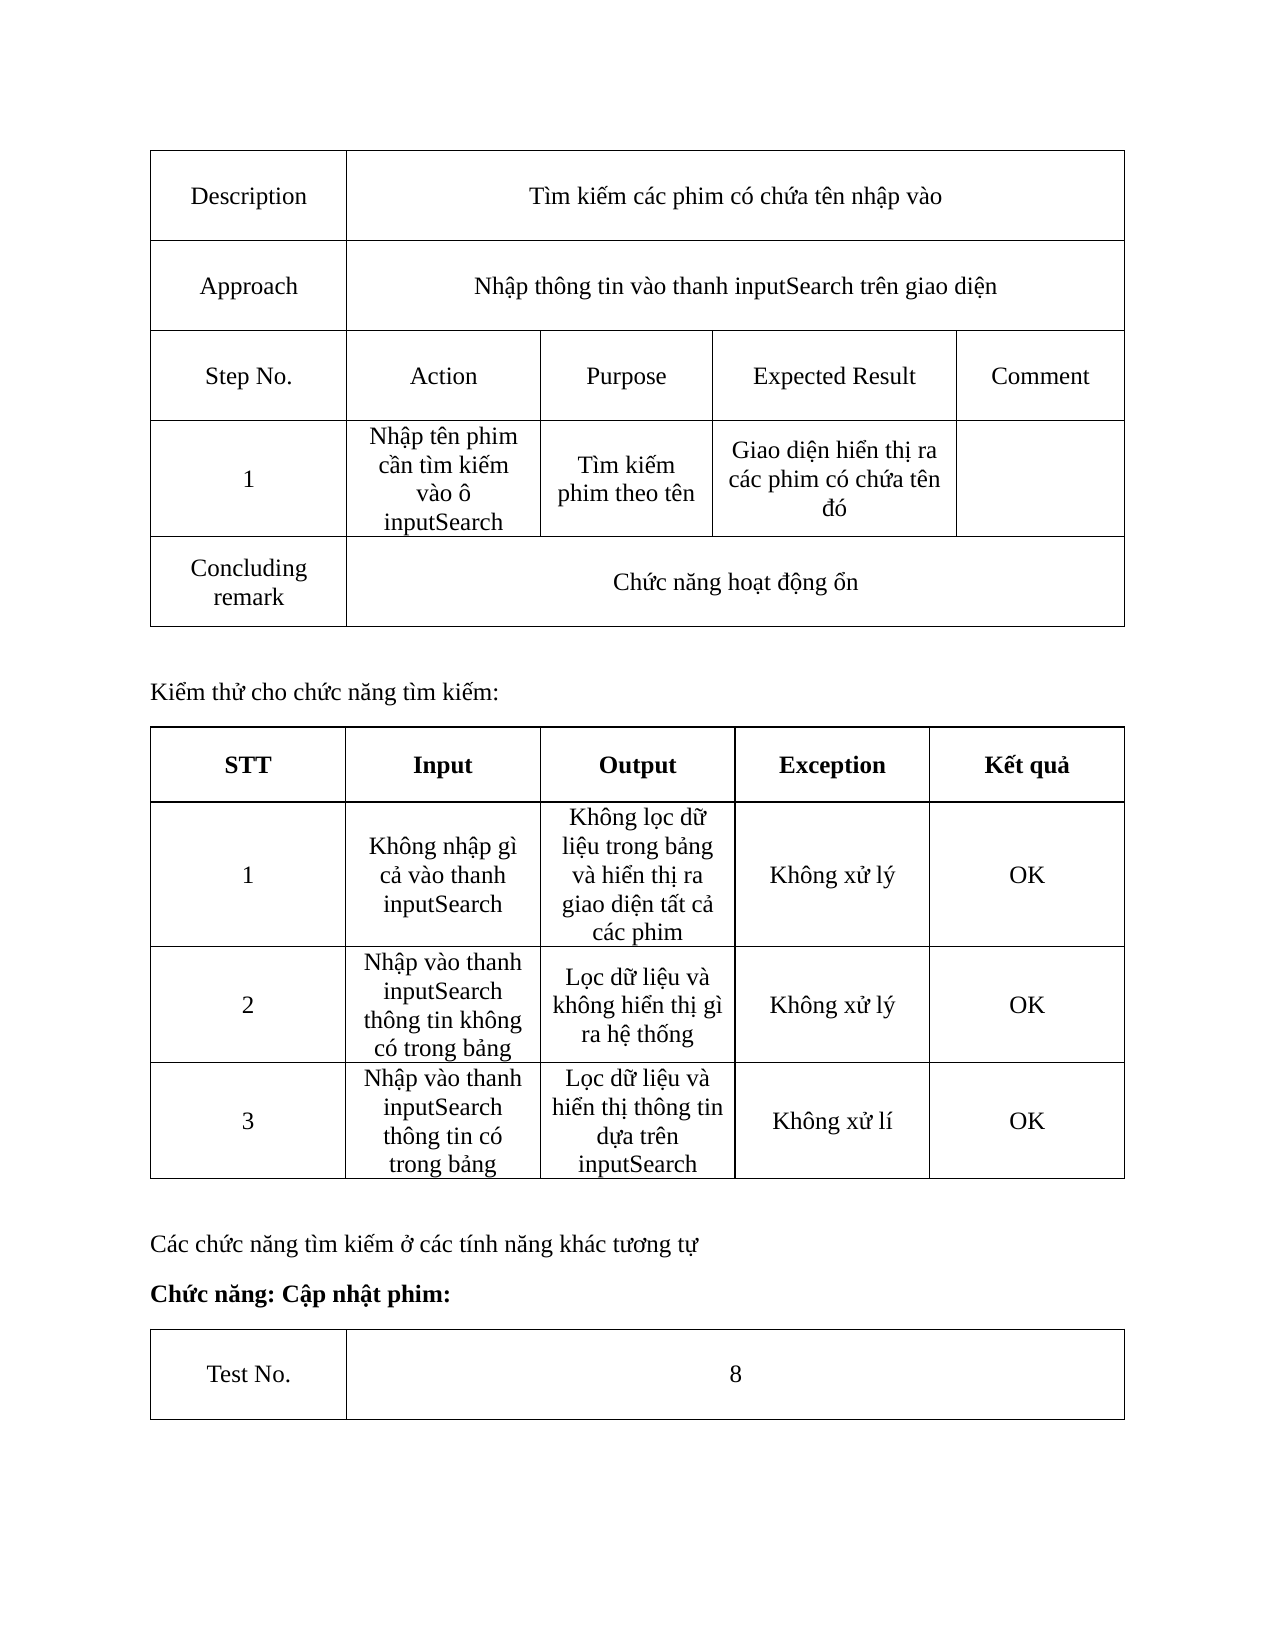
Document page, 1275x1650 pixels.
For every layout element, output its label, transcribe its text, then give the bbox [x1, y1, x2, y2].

table_cell Expected Result [713, 331, 956, 420]
table_cell Chức năng hoạt động ổn [347, 537, 1124, 626]
table_cell Concluding remark [151, 537, 346, 626]
table_cell 1 [151, 803, 345, 946]
table_cell Purpose [541, 331, 712, 420]
table_cell OK [930, 947, 1124, 1062]
table_cell Tìm kiếm các phim có chứa tên nhập vào [347, 151, 1124, 240]
table_cell Nhập thông tin vào thanh inputSearch trên giao diện [347, 241, 1124, 330]
table_cell Giao diện hiển thị ra các phim có chứa tên đó [713, 421, 956, 536]
table_cell Lọc dữ liệu và hiển thị thông tin dựa trên inputSearch [541, 1063, 734, 1178]
text Các chức năng tìm kiếm ở các tính năng khác tương tự [150, 1229, 1125, 1258]
table_cell Không nhập gì cả vào thanh inputSearch [346, 803, 540, 946]
table_cell Không xử lý [736, 947, 929, 1062]
text Kiểm thử cho chức năng tìm kiếm: [150, 677, 1125, 706]
table_cell 3 [151, 1063, 345, 1178]
table_cell 2 [151, 947, 345, 1062]
table_header Input [346, 728, 540, 801]
table_cell Lọc dữ liệu và không hiển thị gì ra hệ thống [541, 947, 734, 1062]
table_cell Approach [151, 241, 346, 330]
table_cell Không lọc dữ liệu trong bảng và hiển thị ra giao diện tất cả các phim [541, 803, 734, 946]
table_cell 1 [151, 421, 346, 536]
table_header Kết quả [930, 728, 1124, 801]
text Chức năng: Cập nhật phim: [150, 1279, 1125, 1307]
table_cell [957, 421, 1124, 536]
table_header STT [151, 728, 345, 801]
table_header Exception [736, 728, 929, 801]
table_cell Action [347, 331, 540, 420]
table_header Test No. [151, 1330, 346, 1418]
table_cell Comment [957, 331, 1124, 420]
table_cell OK [930, 1063, 1124, 1178]
table_cell Nhập vào thanh inputSearch thông tin không có trong bảng [346, 947, 540, 1062]
table_cell Nhập vào thanh inputSearch thông tin có trong bảng [346, 1063, 540, 1178]
table_cell Không xử lí [736, 1063, 929, 1178]
table_cell Nhập tên phim cần tìm kiếm vào ô inputSearch [347, 421, 540, 536]
table_header Output [541, 728, 734, 801]
table_cell Step No. [151, 331, 346, 420]
table_header 8 [347, 1330, 1124, 1418]
table_cell Description [151, 151, 346, 240]
table_cell Tìm kiếm phim theo tên [541, 421, 712, 536]
table_cell Không xử lý [736, 803, 929, 946]
table_cell OK [930, 803, 1124, 946]
